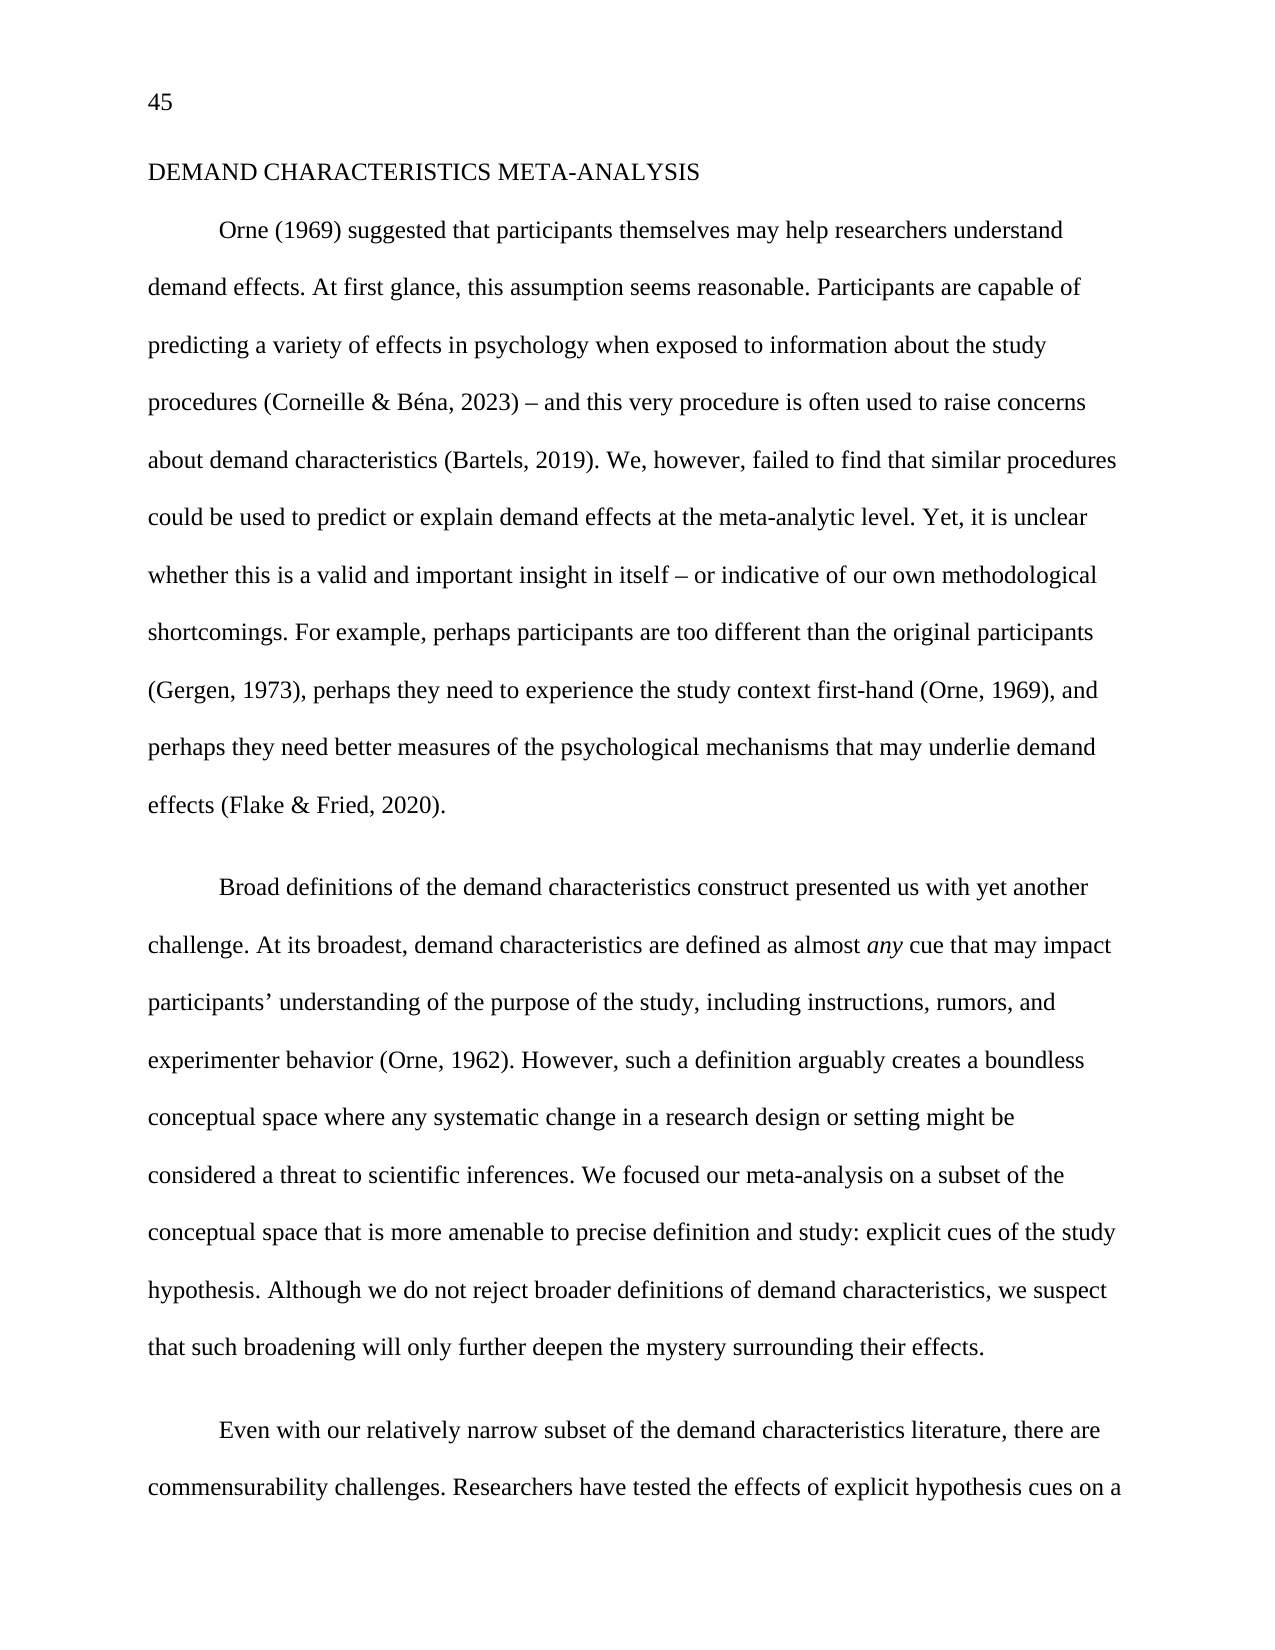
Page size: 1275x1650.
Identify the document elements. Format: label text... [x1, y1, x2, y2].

text Orne (1969) suggested that participants themselves may help researchers understand demand effects. At first glance, this assumption seems reasonable. Participants are capable of predicting a variety of effects in psychology when exposed to information about the study procedures (Corneille & Béna, 2023) – and this very procedure is often used to raise concerns about demand characteristics (Bartels, 2019). We, however, failed to find that similar procedures could be used to predict or explain demand effects at the meta-analytic level. Yet, it is unclear whether this is a valid and important insight in itself – or indicative of our own methodological shortcomings. For example, perhaps participants are too different than the original participants (Gergen, 1973), perhaps they need to experience the study context first-hand (Orne, 1969), and perhaps they need better measures of the psychological mechanisms that may underlie demand effects (Flake & Fried, 2020). [148, 215, 1127, 819]
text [148, 1415, 1127, 1501]
text Broad definitions of the demand characteristics construct presented us with yet another challenge. At its broadest, demand characteristics are defined as almost any cue that may impact participants’ understanding of the purpose of the study, including instructions, rumors, and experimenter behavior (Orne, 1962). However, such a definition arguably creates a boundless conceptual space where any systematic change in a research design or setting might be considered a threat to scientific inferences. We focused our meta-analysis on a subset of the conceptual space that is more amenable to precise definition and study: explicit cues of the study hypothesis. Although we do not reject broader definitions of demand characteristics, we suspect that such broadening will only further deepen the mystery surrounding their effects. [148, 872, 1127, 1361]
